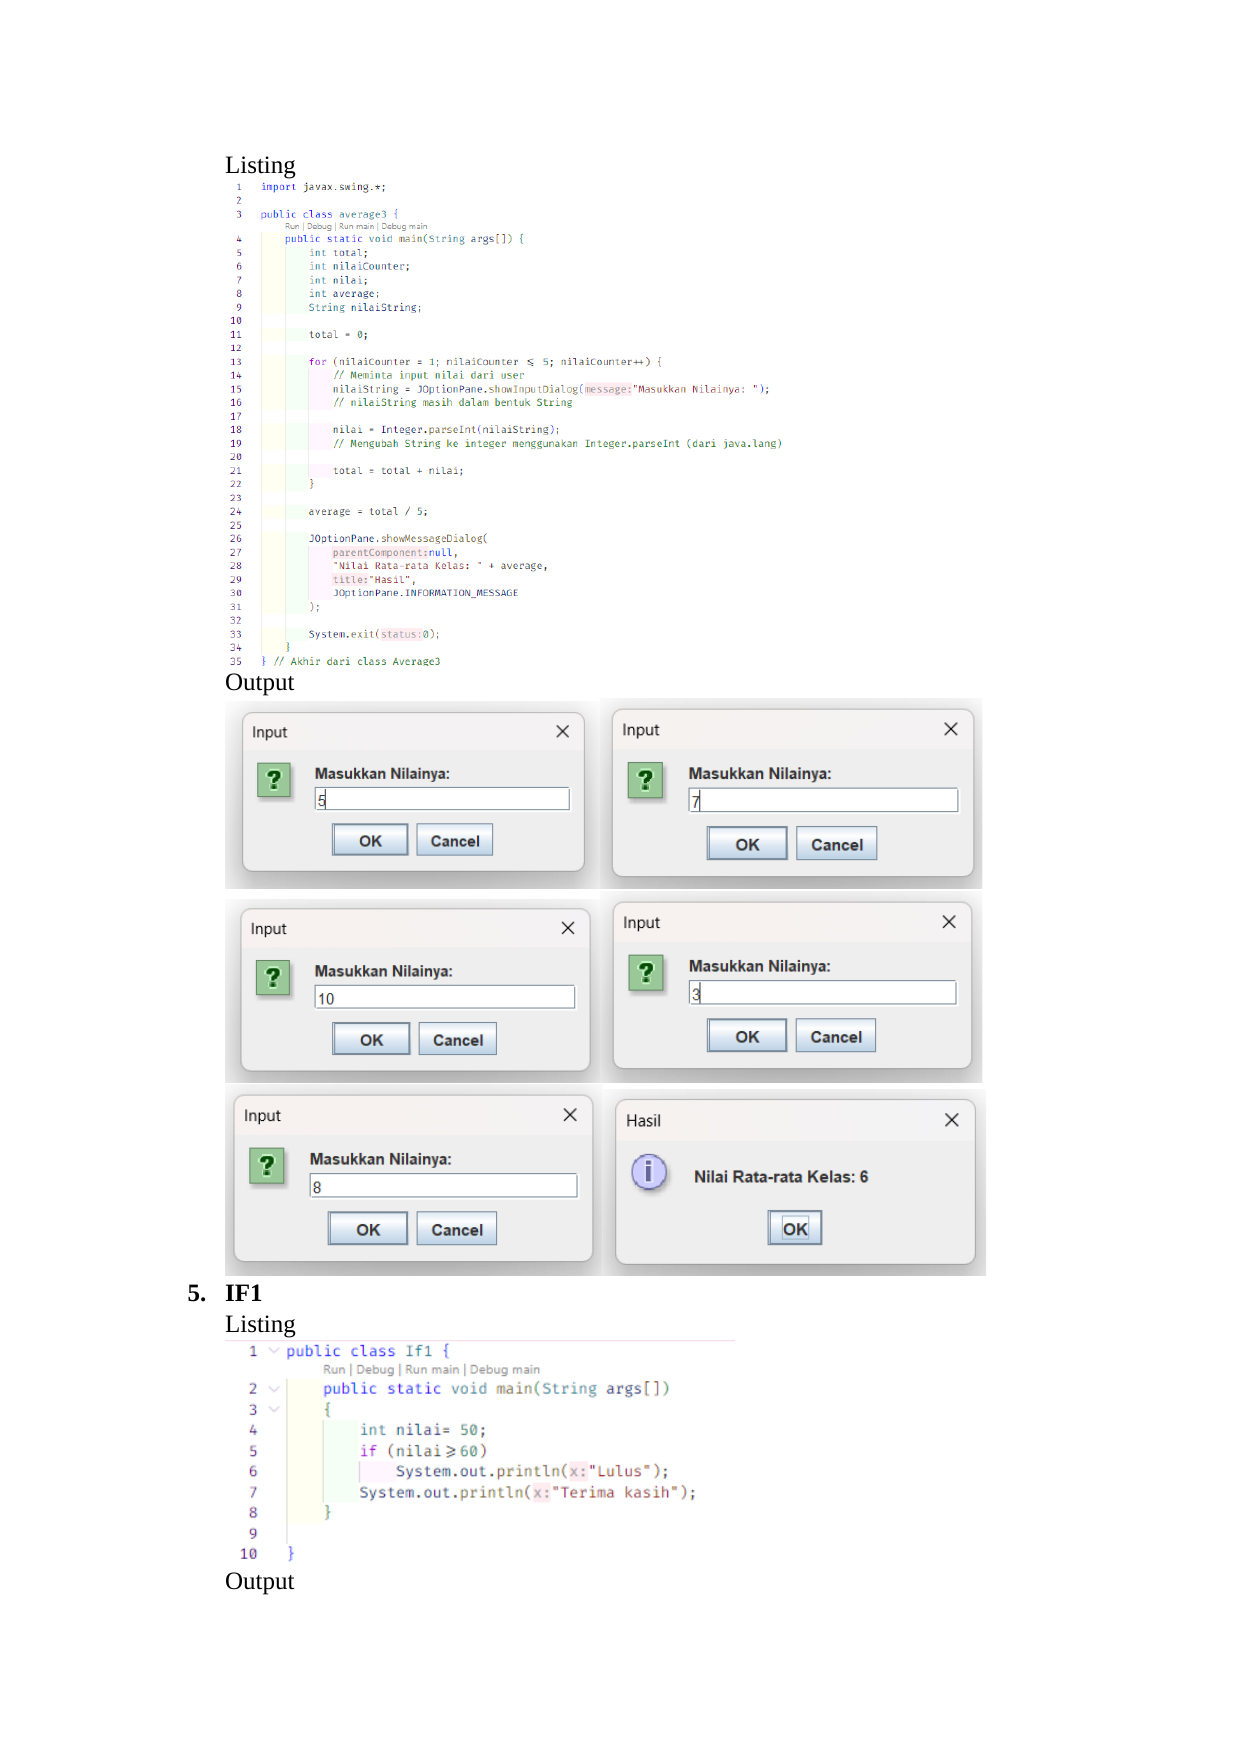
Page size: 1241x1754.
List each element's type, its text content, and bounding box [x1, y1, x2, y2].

list IF1 [187, 1278, 1090, 1307]
list Output [225, 1566, 1090, 1595]
list Listing [225, 150, 1090, 179]
list Output [225, 667, 1090, 696]
picture [225, 181, 789, 666]
list Listing [225, 1309, 1090, 1338]
picture [225, 891, 983, 1083]
picture [225, 1084, 987, 1276]
picture [225, 698, 983, 889]
picture [225, 1340, 736, 1564]
